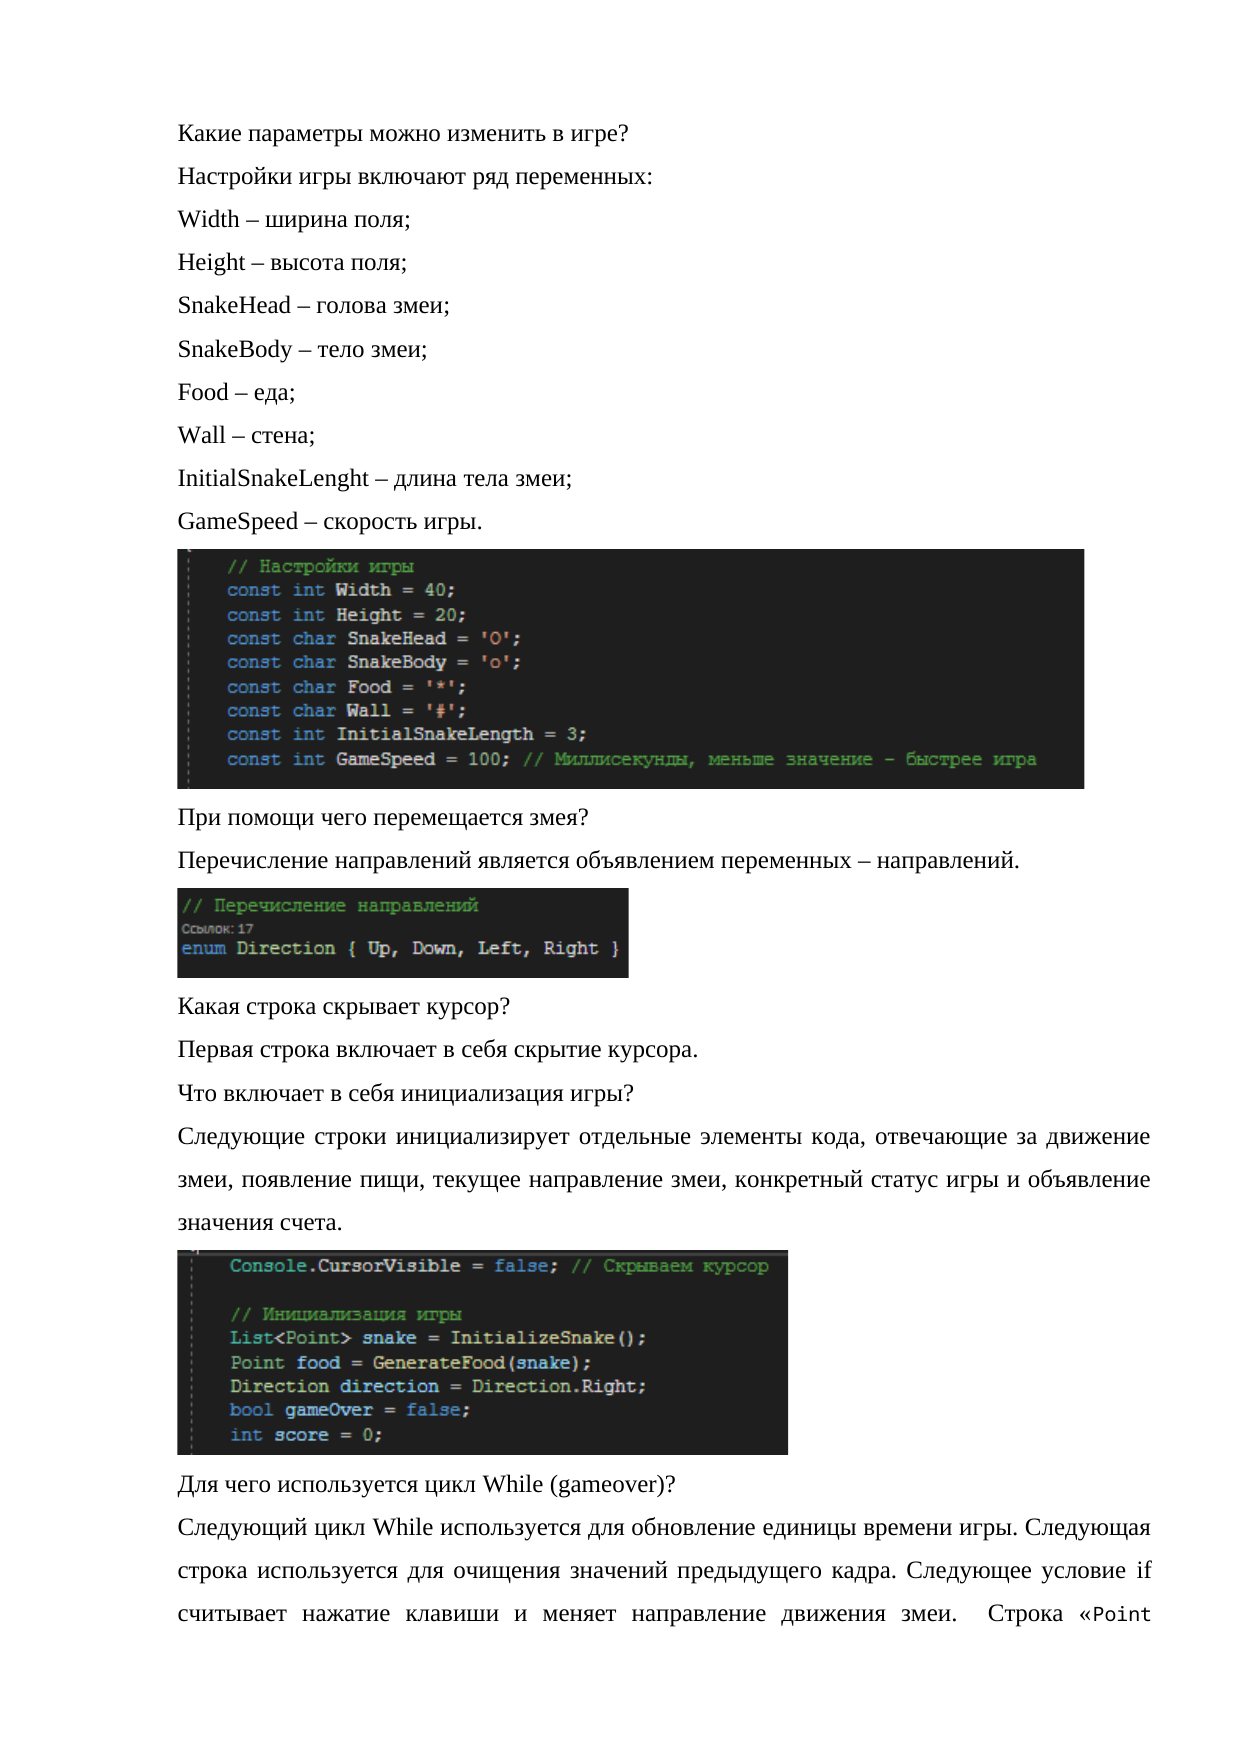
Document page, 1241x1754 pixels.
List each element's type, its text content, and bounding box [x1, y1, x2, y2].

text Что включает в себя инициализация игры? [177, 1078, 1152, 1106]
text Какая строка скрывает курсор? [177, 991, 1152, 1020]
text Следующие строки инициализирует отдельные элементы кода, отвечающие за движение змеи, появление пищи, текущее направление змеи, конкретный статус игры и объявление значения счета. [177, 1121, 1152, 1236]
picture [177, 888, 629, 978]
text Какие параметры можно изменить в игре? [177, 118, 1152, 147]
text Перечисление направлений является объявлением переменных – направлений. [177, 845, 1152, 874]
picture [177, 549, 1085, 789]
text SnakeBody – тело змеи; [177, 334, 1152, 362]
text Для чего используется цикл While (gameover)? [177, 1469, 1152, 1497]
text Height – высота поля; [177, 247, 1152, 276]
text Width – ширина поля; [177, 204, 1152, 233]
text Первая строка включает в себя скрытие курсора. [177, 1034, 1152, 1063]
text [177, 1512, 1152, 1627]
text Настройки игры включают ряд переменных: [177, 161, 1152, 190]
text При помощи чего перемещается змея? [177, 802, 1152, 831]
text SnakeHead – голова змеи; [177, 291, 1152, 319]
text InitialSnakeLenght – длина тела змеи; [177, 463, 1152, 492]
text GameSpeed – скорость игры. [177, 506, 1152, 535]
picture [177, 1250, 789, 1455]
text Wall – стена; [177, 420, 1152, 449]
text Food – еда; [177, 377, 1152, 406]
